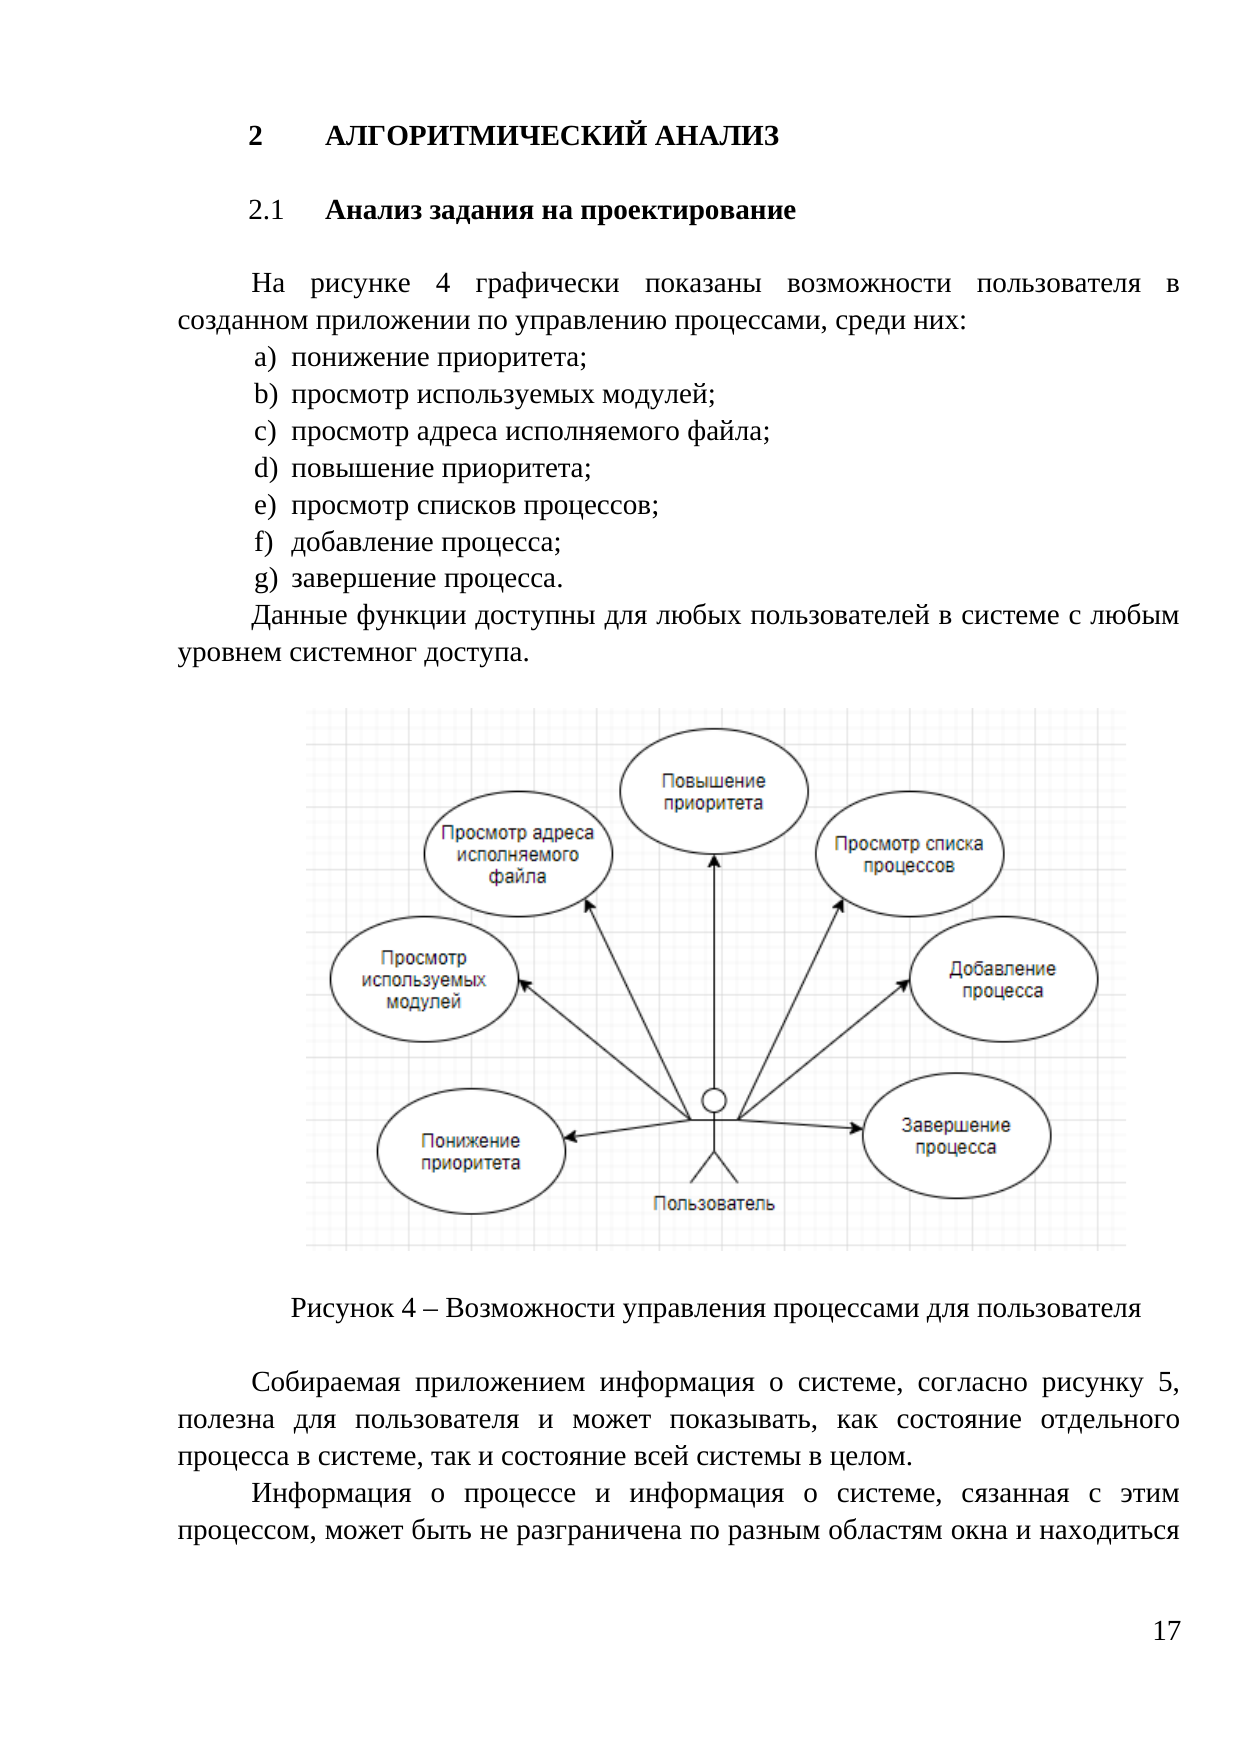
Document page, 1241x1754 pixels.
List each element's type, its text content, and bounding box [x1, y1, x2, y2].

list просмотр используемых модулей; [254, 376, 1181, 410]
text Собираемая приложением информация о системе, согласно рисунку 5, полезна для пользователя и может показывать, как состояние отдельного процесса в системе, так и состояние всей системы в целом. [177, 1364, 1181, 1472]
text Рисунок 4 – Возможности управления процессами для пользователя [177, 1291, 1181, 1324]
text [177, 1475, 1181, 1545]
text Данные функции доступны для любых пользователей в системе с любым уровнем системног доступа. [177, 597, 1181, 668]
text На рисунке 4 графически показаны возможности пользователя в созданном приложении по управлению процессами, среди них: [177, 266, 1181, 336]
list понижение приоритета; [254, 339, 1181, 373]
subtitle Анализ задания на проектирование [177, 192, 1181, 225]
list АЛГОРИТМИЧЕСКИЙ АНАЛИЗ [177, 118, 1181, 152]
picture [306, 708, 1127, 1251]
list просмотр списков процессов; [254, 487, 1181, 520]
list повышение приоритета; [254, 450, 1181, 483]
list просмотр адреса исполняемого файла; [254, 413, 1181, 447]
list добавление процесса; [254, 524, 1181, 557]
list завершение процесса. [254, 561, 1181, 594]
